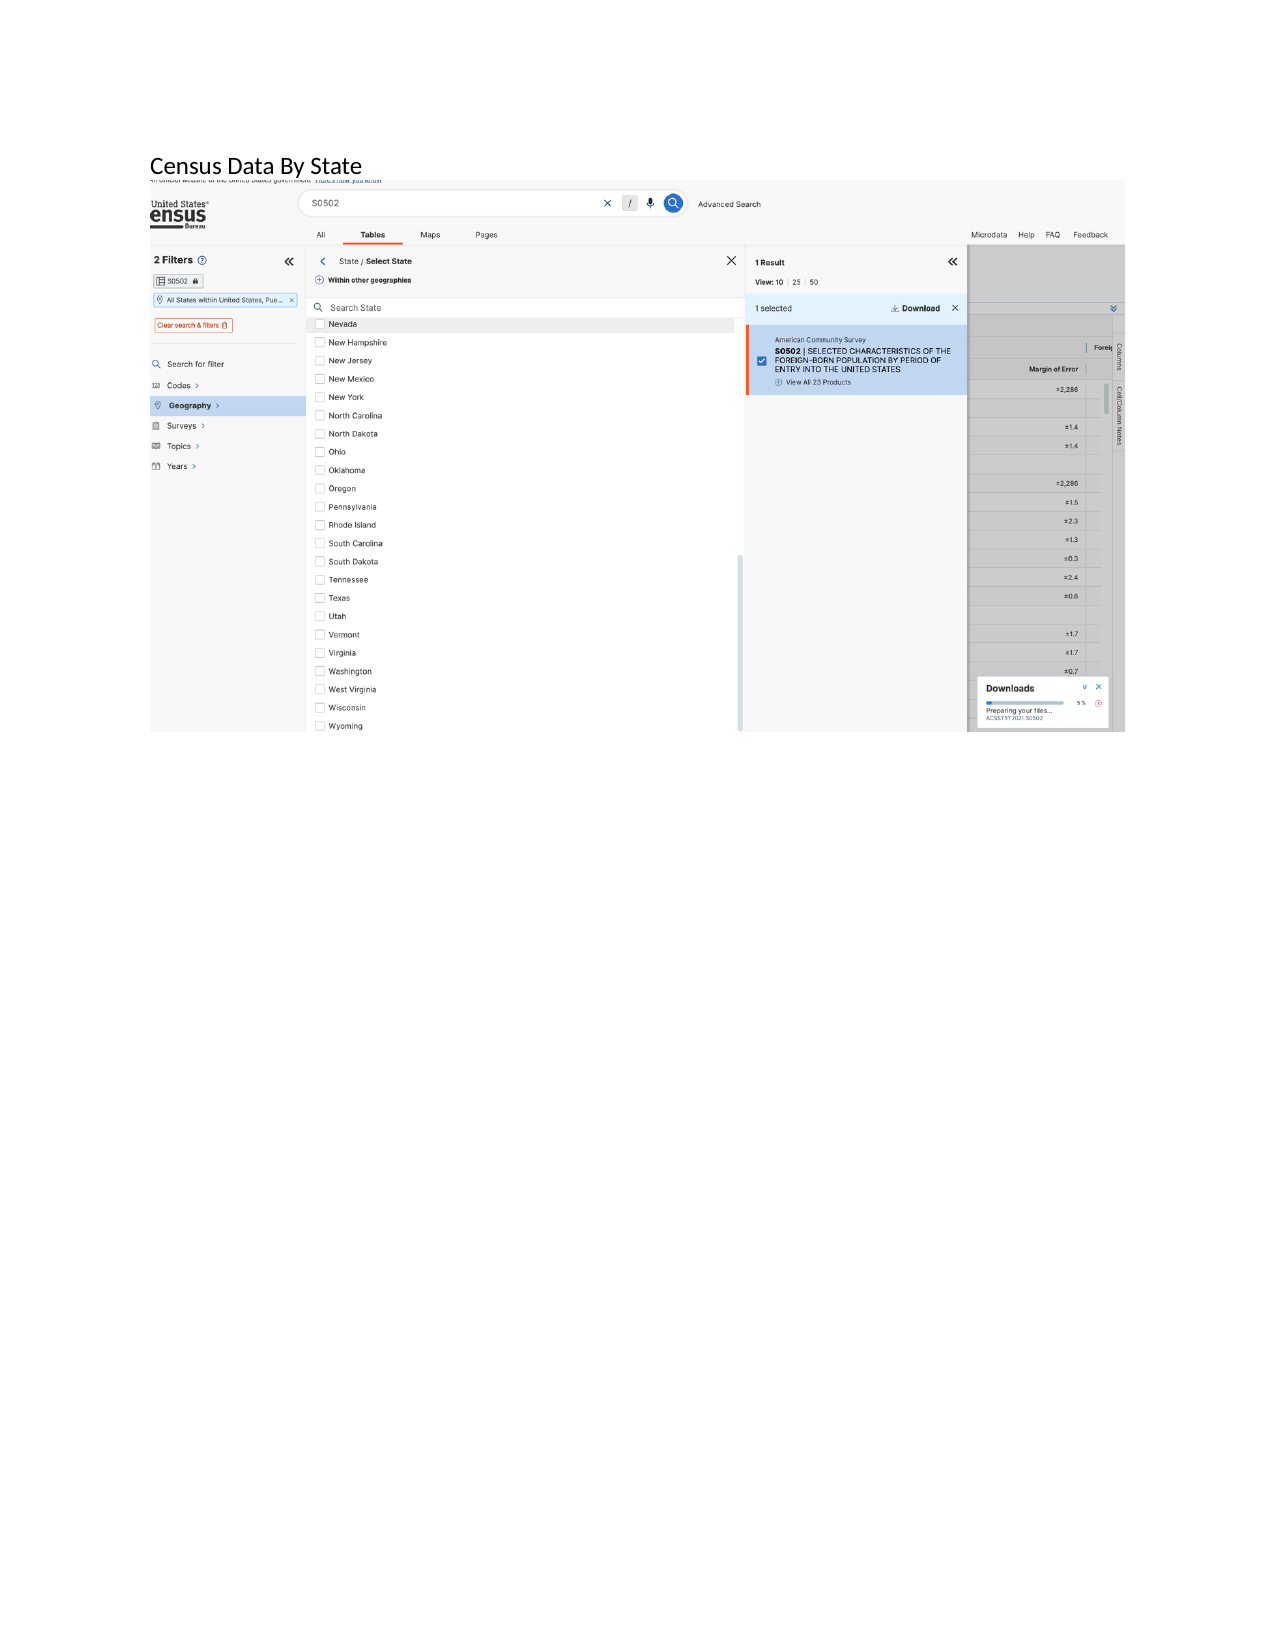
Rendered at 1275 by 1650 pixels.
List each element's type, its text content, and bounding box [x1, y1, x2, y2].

text Census Data By State [150, 150, 1125, 180]
picture [150, 180, 1125, 732]
